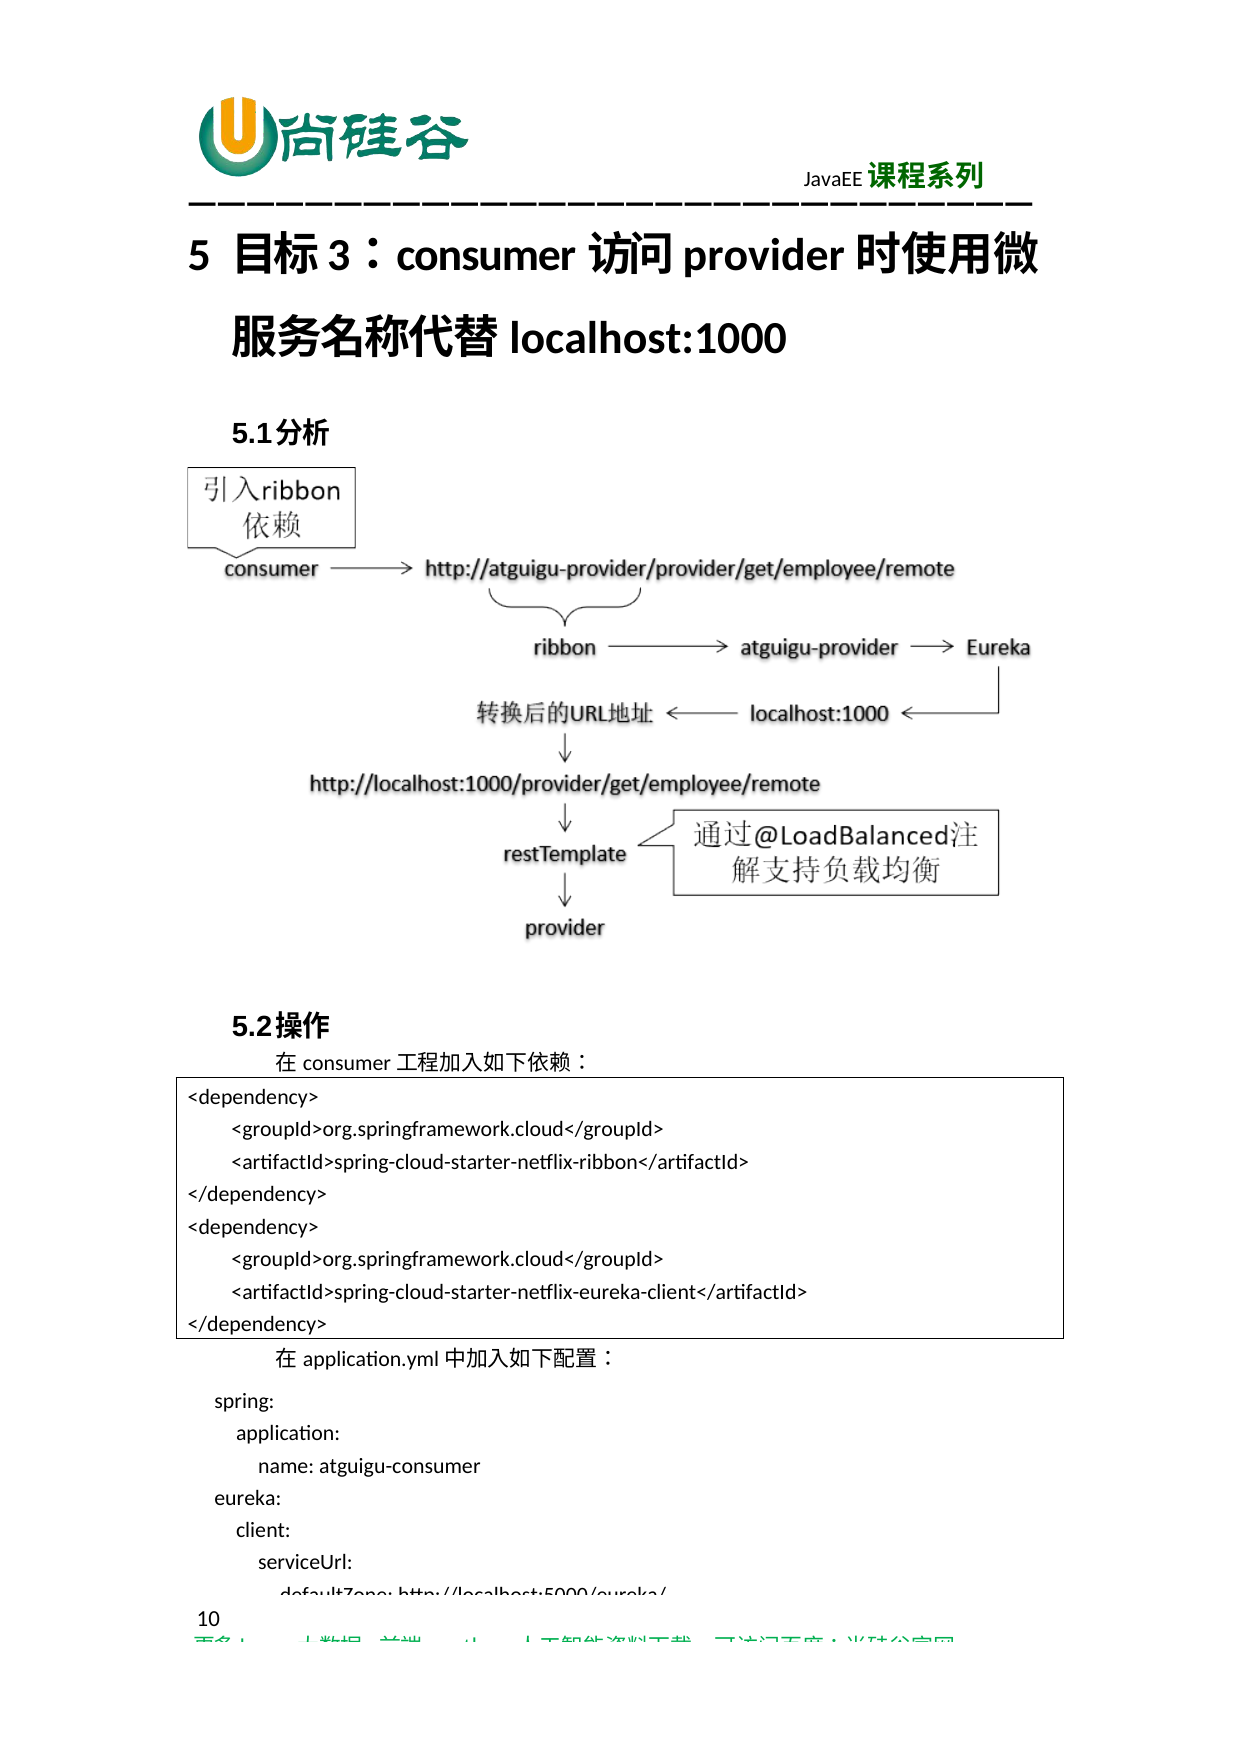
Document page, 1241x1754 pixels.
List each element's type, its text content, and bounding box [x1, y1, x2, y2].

text 在 consumer 工程加入如下依赖： [275, 1047, 1203, 1077]
picture [187, 467, 1048, 955]
text <groupId>org.springframework.cloud</groupId> [231, 1116, 1203, 1142]
text <artifactId>spring-cloud-starter-netflix-ribbon</artifactId> [231, 1148, 1203, 1175]
subtitle 目标 3：consumer 访问 provider 时使用微服务名称代替 localhost:1000 [187, 221, 1054, 367]
text 在 application.yml 中加入如下配置： [275, 1343, 1203, 1373]
text </dependency> [187, 1180, 1203, 1207]
text <groupId>org.springframework.cloud</groupId> [231, 1245, 1203, 1272]
text <dependency> [187, 1213, 1203, 1239]
text </dependency> [187, 1310, 1203, 1337]
picture [198, 96, 469, 177]
text <dependency> [187, 1083, 1203, 1110]
subtitle 分析 [232, 412, 1203, 452]
list 操作 [232, 1005, 1203, 1044]
text <artifactId>spring-cloud-starter-netflix-eureka-client</artifactId> [231, 1278, 1203, 1304]
